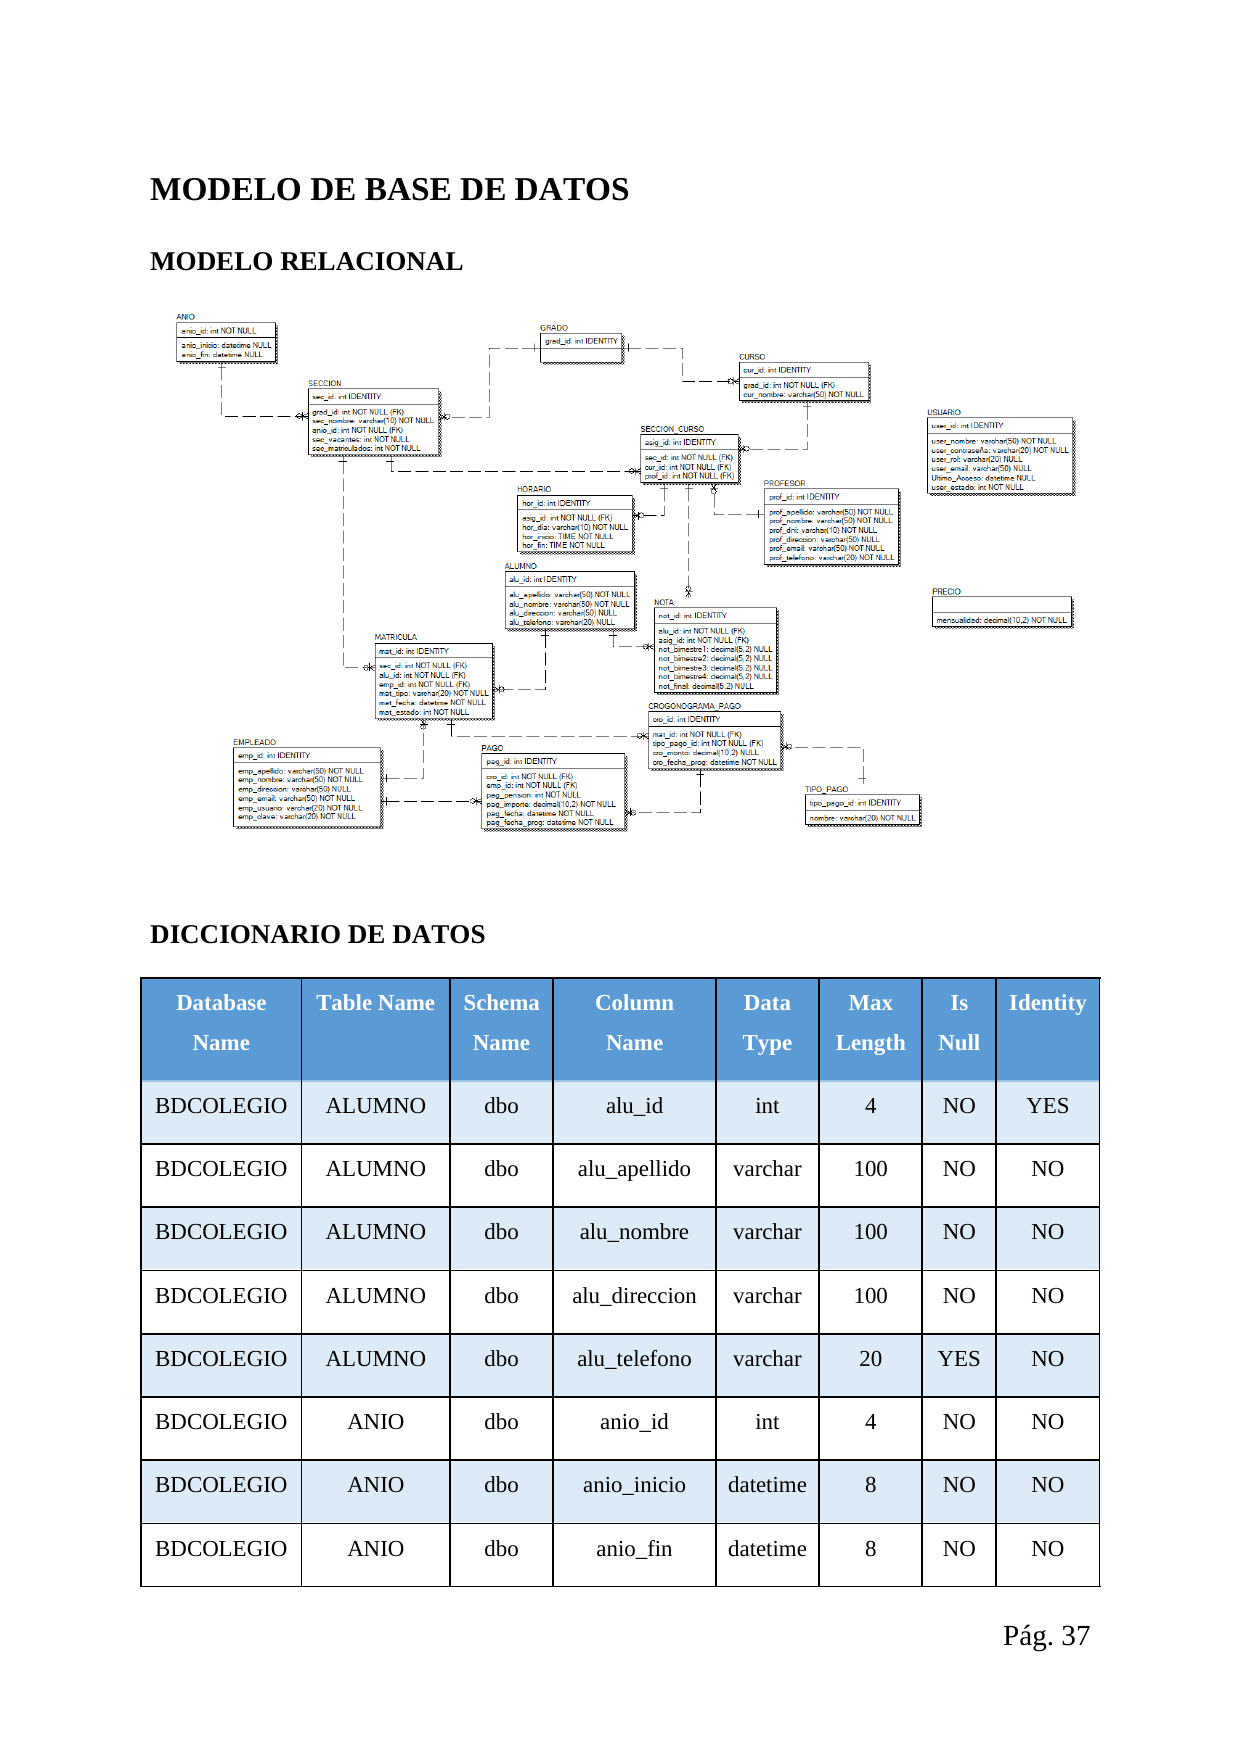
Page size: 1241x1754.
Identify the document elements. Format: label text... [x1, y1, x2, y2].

table_cell varchar [717, 1208, 818, 1269]
table_cell dbo [451, 1461, 552, 1522]
table_cell BDCOLEGIO [142, 1208, 301, 1269]
table_cell ALUMNO [302, 1271, 449, 1333]
table_cell NO [923, 1398, 995, 1459]
table_cell 20 [820, 1335, 921, 1396]
table_cell anio_id [554, 1398, 715, 1459]
table_cell 8 [820, 1524, 921, 1586]
table_cell NO [997, 1335, 1099, 1396]
table_cell BDCOLEGIO [142, 1398, 301, 1459]
table_cell dbo [451, 1335, 552, 1396]
table_cell BDCOLEGIO [142, 1145, 301, 1206]
subtitle MODELO DE BASE DE DATOS [150, 169, 1090, 207]
table_cell NO [997, 1461, 1099, 1522]
table_cell NO [997, 1208, 1099, 1269]
picture [150, 304, 1091, 842]
table_cell alu_direccion [554, 1271, 715, 1333]
table_cell 4 [820, 1398, 921, 1459]
table_cell NO [923, 1208, 995, 1269]
table_cell YES [923, 1335, 995, 1396]
table_cell datetime [717, 1524, 818, 1586]
table_cell NO [997, 1524, 1099, 1586]
table_cell NO [923, 1145, 995, 1206]
table_cell int [717, 1398, 818, 1459]
table_cell BDCOLEGIO [142, 1524, 301, 1586]
table_cell int [717, 1082, 818, 1143]
table_cell datetime [717, 1461, 818, 1522]
table_cell dbo [451, 1208, 552, 1269]
table_cell YES [997, 1082, 1099, 1143]
table_cell alu_nombre [554, 1208, 715, 1269]
table_header Max Length [820, 979, 921, 1080]
table_header Schema Name [451, 979, 552, 1080]
table_cell dbo [451, 1524, 552, 1586]
table_cell dbo [451, 1398, 552, 1459]
table_cell ALUMNO [302, 1082, 449, 1143]
table_cell NO [923, 1461, 995, 1522]
table_cell dbo [451, 1082, 552, 1143]
table_cell varchar [717, 1145, 818, 1206]
table_cell 100 [820, 1271, 921, 1333]
table_cell dbo [451, 1145, 552, 1206]
table_cell varchar [717, 1335, 818, 1396]
subtitle MODELO RELACIONAL [150, 245, 1090, 276]
table_cell ANIO [302, 1461, 449, 1522]
table_cell NO [923, 1271, 995, 1333]
table_cell ALUMNO [302, 1145, 449, 1206]
table_cell BDCOLEGIO [142, 1461, 301, 1522]
table_cell 8 [820, 1461, 921, 1522]
table_cell NO [997, 1271, 1099, 1333]
table_cell NO [923, 1524, 995, 1586]
table_cell NO [997, 1398, 1099, 1459]
table_header Table Name [302, 979, 449, 1080]
table_cell anio_inicio [554, 1461, 715, 1522]
table_cell NO [997, 1145, 1099, 1206]
table_cell 4 [820, 1082, 921, 1143]
table_cell NO [923, 1082, 995, 1143]
table_cell 100 [820, 1208, 921, 1269]
table_cell BDCOLEGIO [142, 1271, 301, 1333]
table_cell dbo [451, 1271, 552, 1333]
table_cell alu_apellido [554, 1145, 715, 1206]
table_header Column Name [554, 979, 715, 1080]
table_cell varchar [717, 1271, 818, 1333]
table_cell 100 [820, 1145, 921, 1206]
table_cell ALUMNO [302, 1335, 449, 1396]
table_header Identity [997, 979, 1099, 1080]
table_cell BDCOLEGIO [142, 1082, 301, 1143]
table_cell BDCOLEGIO [142, 1335, 301, 1396]
table_cell anio_fin [554, 1524, 715, 1586]
table_cell ANIO [302, 1398, 449, 1459]
table_header Is Null [923, 979, 995, 1080]
table_header Data Type [717, 979, 818, 1080]
table_cell ANIO [302, 1524, 449, 1586]
table_cell ALUMNO [302, 1208, 449, 1269]
table_cell alu_telefono [554, 1335, 715, 1396]
table_cell alu_id [554, 1082, 715, 1143]
table_header Database Name [142, 979, 301, 1080]
subtitle DICCIONARIO DE DATOS [150, 918, 1090, 949]
